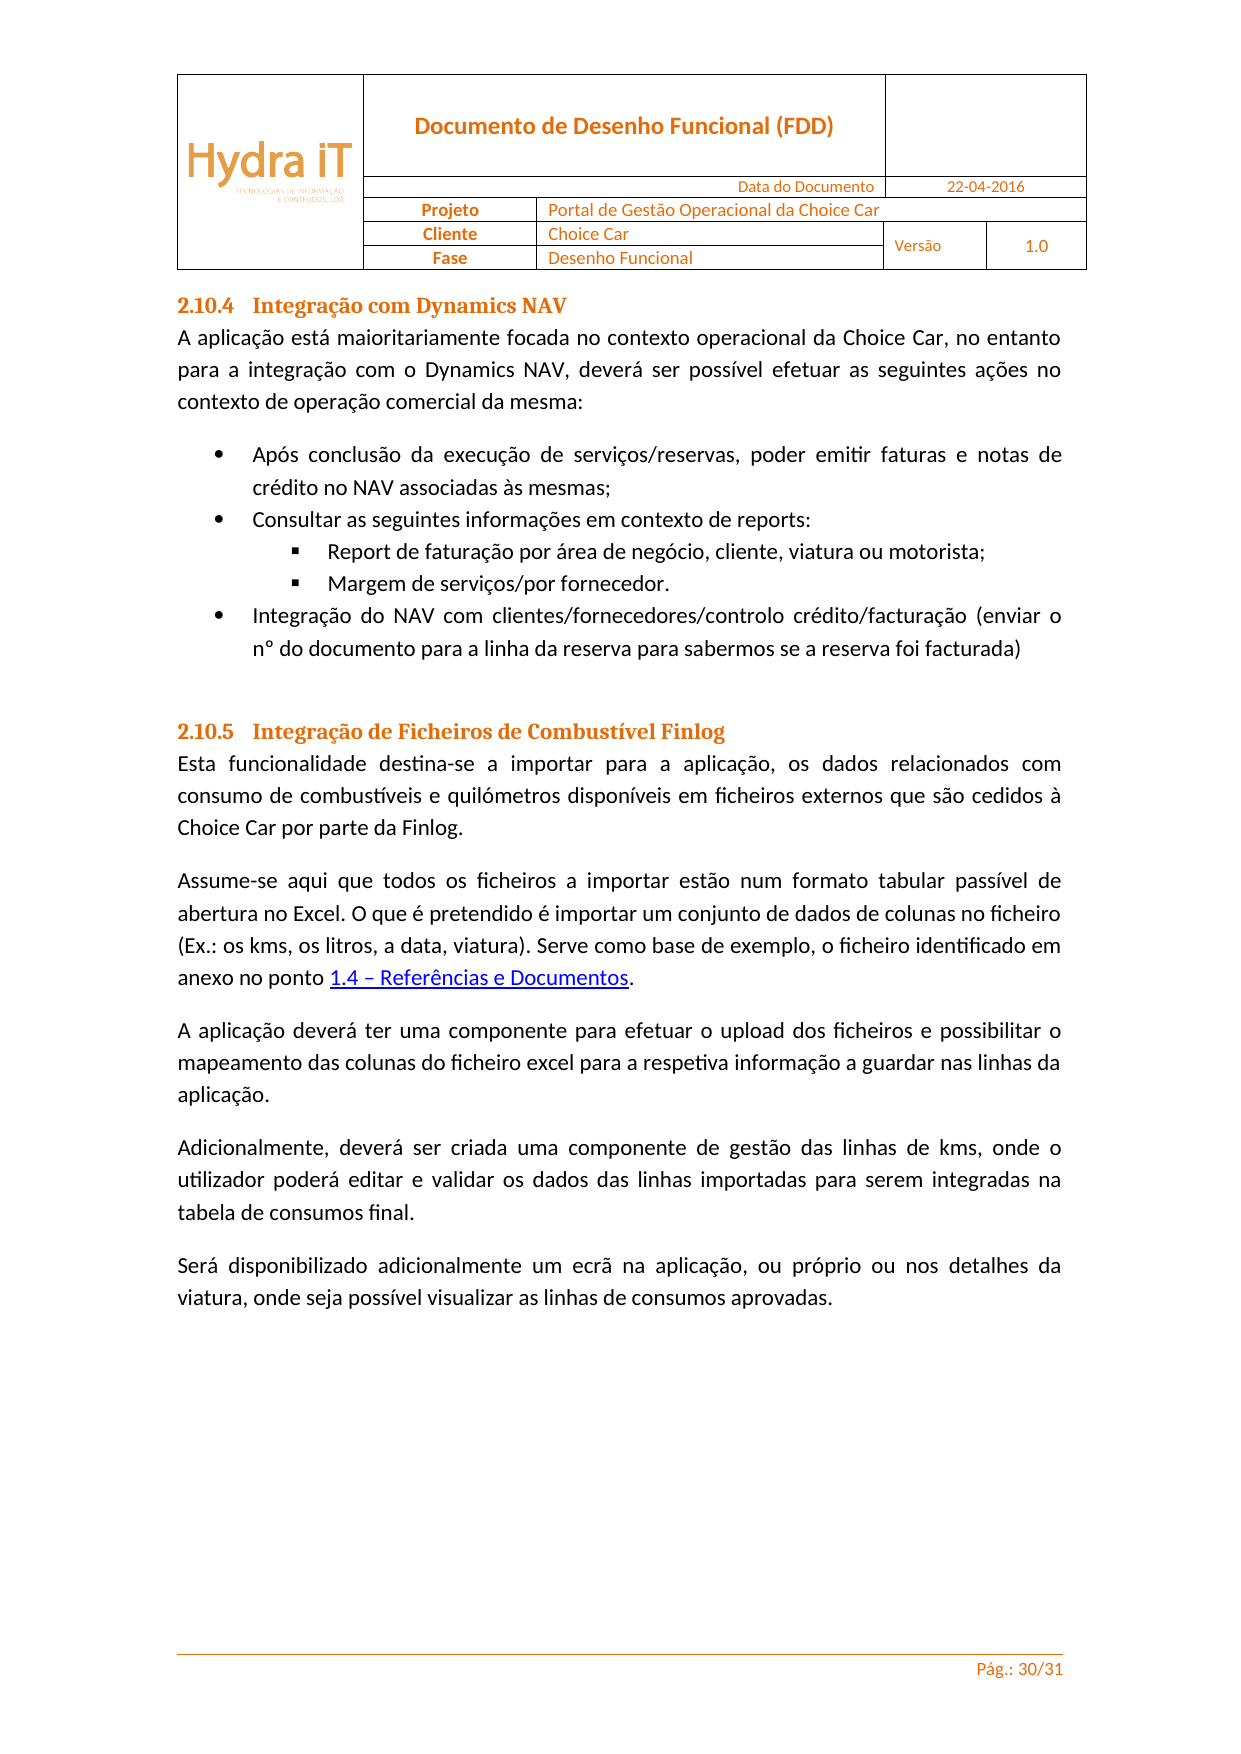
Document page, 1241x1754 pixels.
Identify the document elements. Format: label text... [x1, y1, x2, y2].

picture [188, 141, 353, 203]
text Assume-se aqui que todos os ficheiros a importar estão num formato tabular passível de abertura no Excel. O que é pretendido é importar um conjunto de dados de colunas no ficheiro (Ex.: os kms, os litros, a data, viatura). Serve como base de exemplo, o ficheiro identificado em anexo no ponto 1.4 – Referências e Documentos. [177, 866, 1063, 991]
list Margem de serviços/por fornecedor. [290, 569, 1063, 597]
text A aplicação está maioritariamente focada no contexto operacional da Choice Car, no entanto para a integração com o Dynamics NAV, deverá ser possível efetuar as seguintes ações no contexto de operação comercial da mesma: [177, 323, 1063, 416]
text Esta funcionalidade destina-se a importar para a aplicação, os dados relacionados com consumo de combustíveis e quilómetros disponíveis em ficheiros externos que são cedidos à Choice Car por parte da Finlog. [177, 749, 1063, 841]
list Consultar as seguintes informações em contexto de reports: [215, 505, 1063, 533]
list Integração do NAV com clientes/fornecedores/controlo crédito/facturação (enviar o nº do documento para a linha da reserva para sabermos se a reserva foi facturada) [215, 601, 1063, 662]
subtitle Integração de Ficheiros de Combustível Finlog [177, 719, 1063, 745]
list Após conclusão da execução de serviços/reservas, poder emitir faturas e notas de crédito no NAV associadas às mesmas; [215, 441, 1063, 501]
text Será disponibilizado adicionalmente um ecrã na aplicação, ou próprio ou nos detalhes da viatura, onde seja possível visualizar as linhas de consumos aprovadas. [177, 1251, 1063, 1311]
text Adicionalmente, deverá ser criada uma componente de gestão das linhas de kms, onde o utilizador poderá editar e validar os dados das linhas importadas para serem integradas na tabela de consumos final. [177, 1133, 1063, 1226]
text A aplicação deverá ter uma componente para efetuar o upload dos ficheiros e possibilitar o mapeamento das colunas do ficheiro excel para a respetiva informação a guardar nas linhas da aplicação. [177, 1016, 1063, 1108]
list Report de faturação por área de negócio, cliente, viatura ou motorista; [290, 537, 1063, 565]
subtitle Integração com Dynamics NAV [177, 293, 1063, 319]
